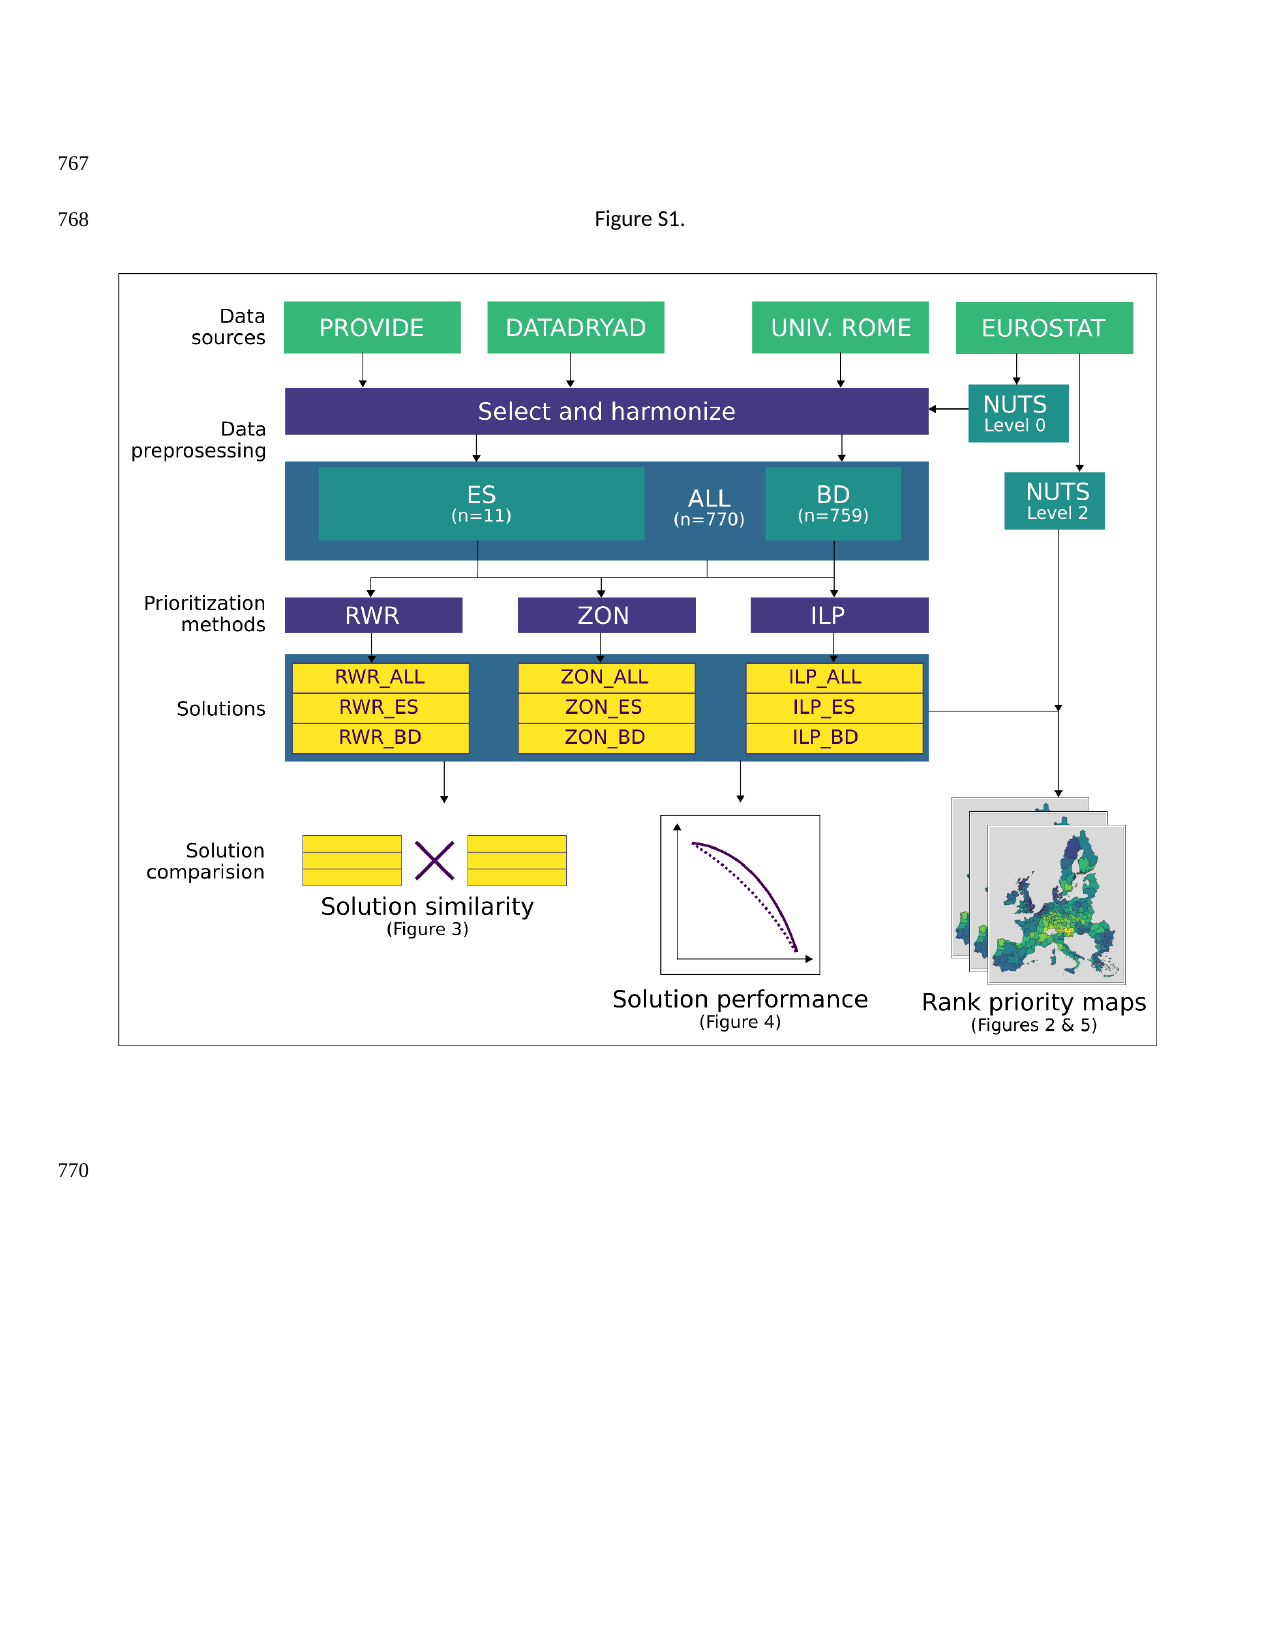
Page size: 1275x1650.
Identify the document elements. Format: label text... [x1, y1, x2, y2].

text Figure S1. [118, 148, 1157, 232]
picture [118, 273, 1157, 1046]
